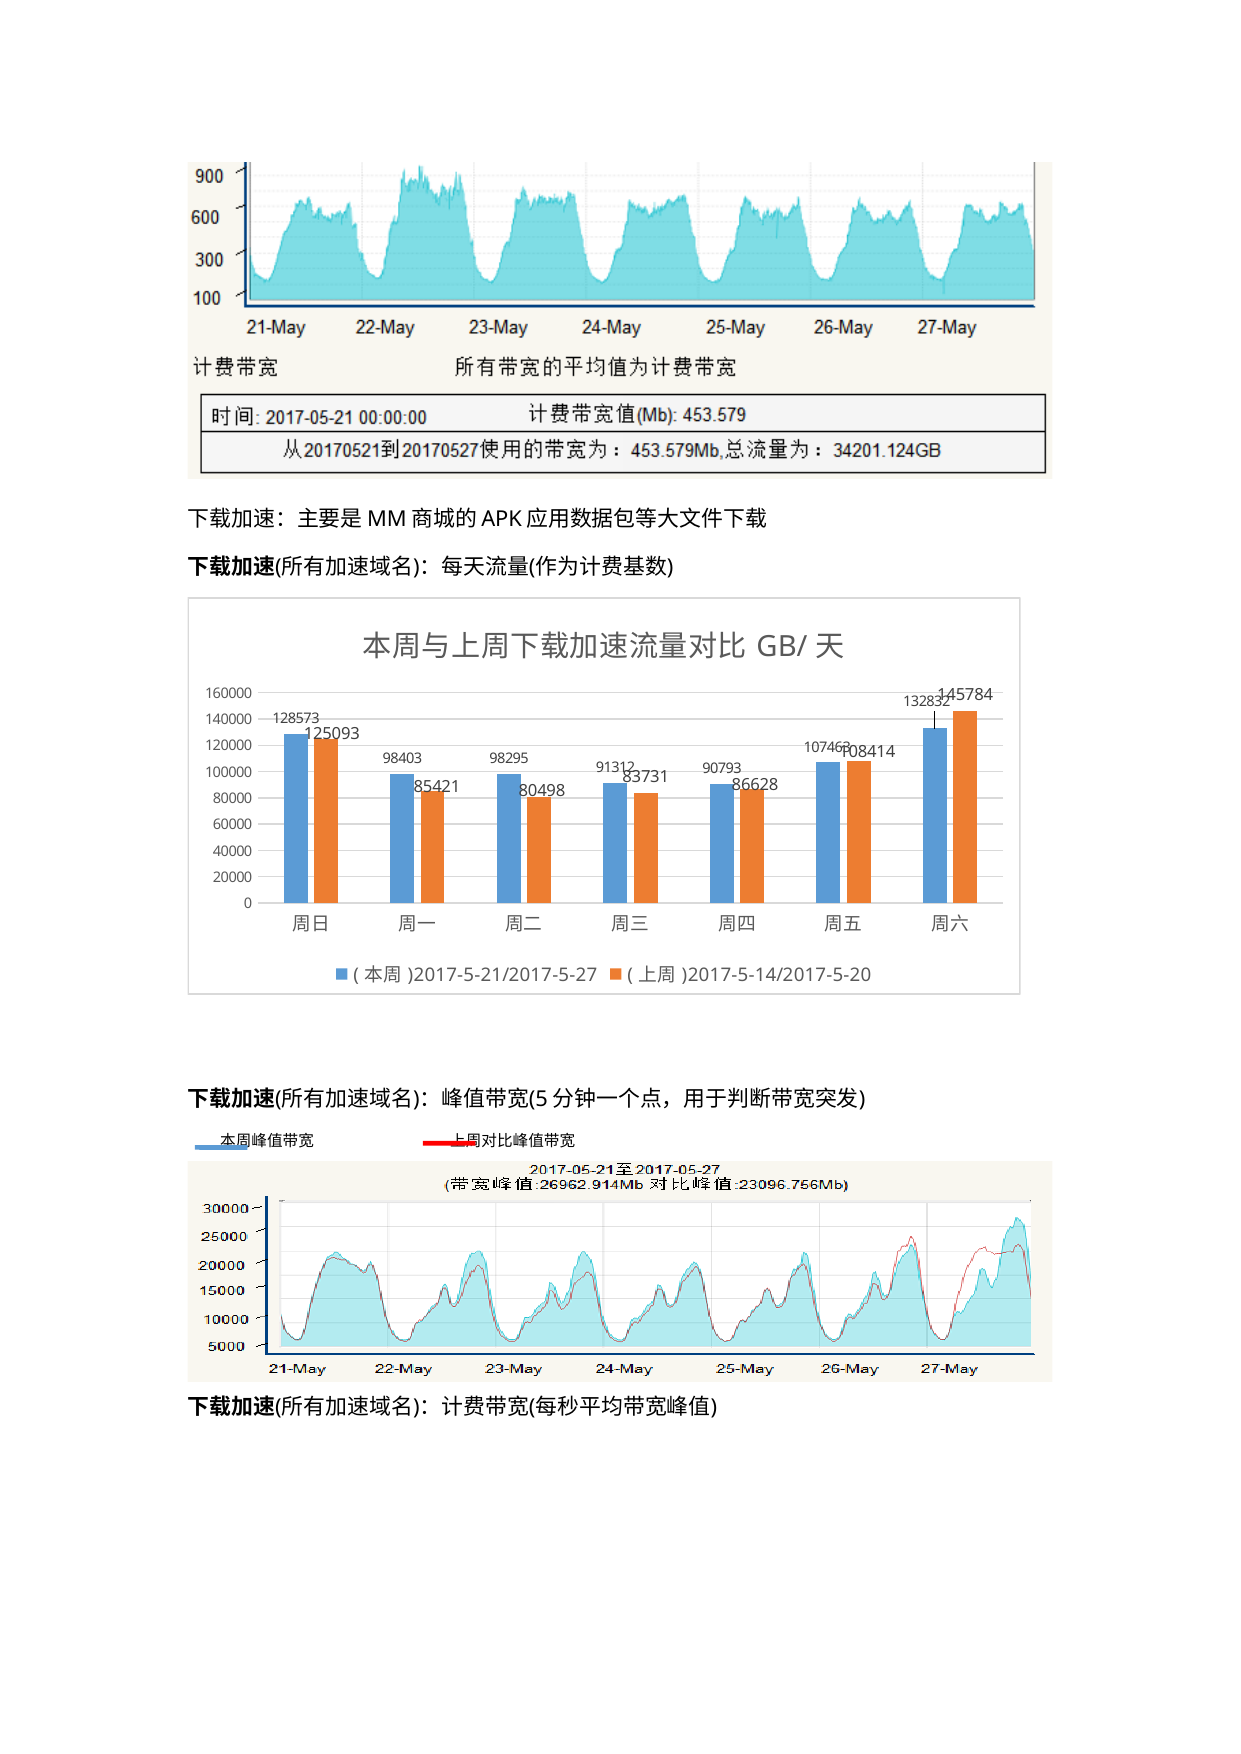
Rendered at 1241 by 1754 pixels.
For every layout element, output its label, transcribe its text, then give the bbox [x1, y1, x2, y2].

list 下载加速(所有加速域名)：每天流量(作为计费基数) [187, 549, 1053, 581]
list 下载加速(所有加速域名)：计费带宽(每秒平均带宽峰值) [187, 1388, 1053, 1421]
list 下载加速：主要是MM商城的APK应用数据包等大文件下载 [187, 500, 1053, 533]
list 本周峰值带宽 上周对比峰值带宽 [187, 1128, 1053, 1161]
picture [187, 1161, 1053, 1382]
picture [187, 162, 1053, 479]
list 下载加速(所有加速域名)：峰值带宽(5分钟一个点，用于判断带宽突发) [187, 1080, 1053, 1113]
